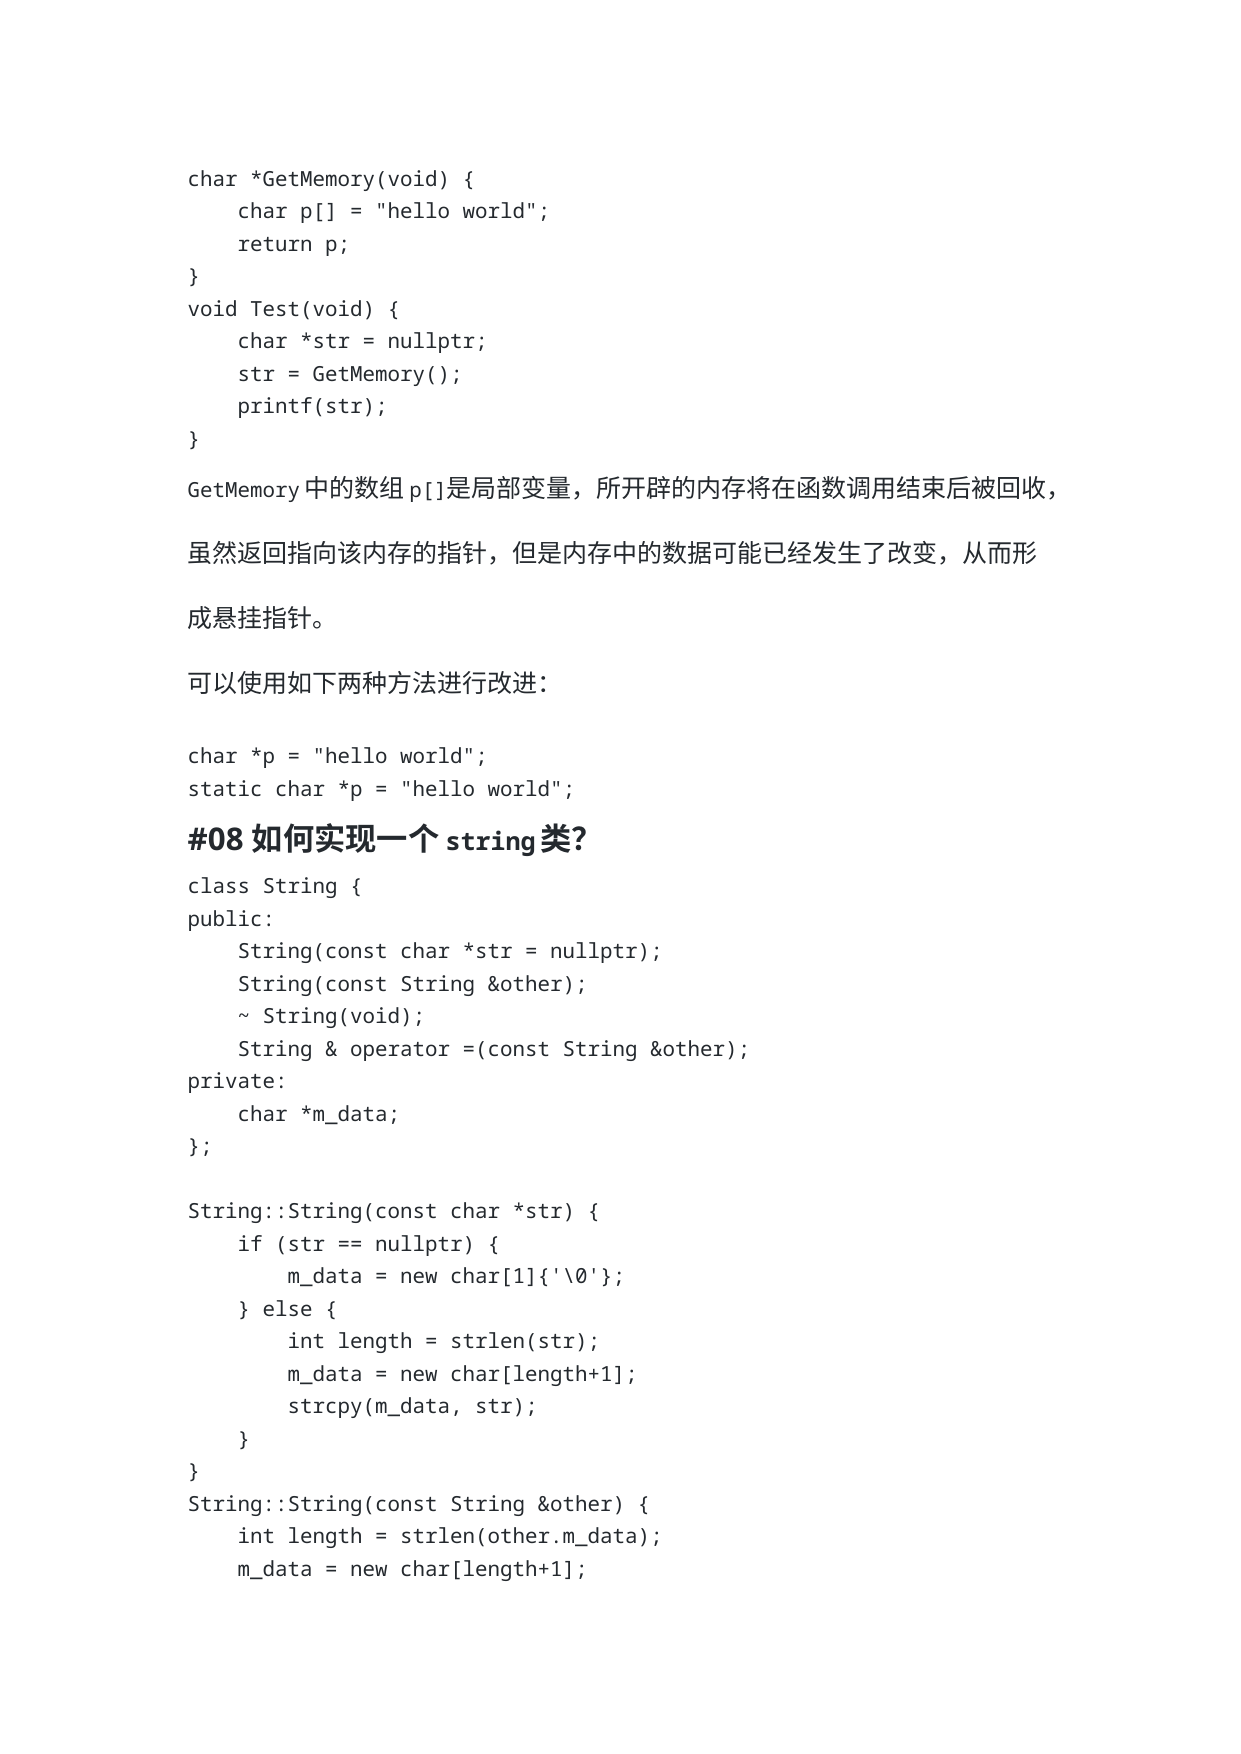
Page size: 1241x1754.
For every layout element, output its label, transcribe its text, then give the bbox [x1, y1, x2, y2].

text m_data = new char[length+1]; [187, 1552, 1053, 1584]
text } [187, 1454, 1053, 1487]
text 可以使用如下两种方法进行改进： [187, 649, 1053, 714]
text static char *p = "hello world"; [187, 772, 1053, 804]
text } [187, 422, 1053, 454]
text str = GetMemory(); [187, 357, 1053, 389]
text strcpy(m_data, str); [187, 1389, 1053, 1422]
text printf(str); [187, 389, 1053, 422]
text char *m_data; [187, 1097, 1053, 1129]
text m_data = new char[length+1]; [187, 1357, 1053, 1389]
text ~ String(void); [187, 999, 1053, 1032]
text String::String(const String &other) { [187, 1487, 1053, 1519]
text String(const char *str = nullptr); [187, 934, 1053, 967]
text } else { [187, 1292, 1053, 1324]
text char p[] = "hello world"; [187, 194, 1053, 227]
text m_data = new char[1]{'\0'}; [187, 1259, 1053, 1292]
text String & operator =(const String &other); [187, 1032, 1053, 1064]
text String(const String &other); [187, 967, 1053, 999]
text #08 如何实现一个string类？ [187, 804, 1053, 869]
text class String { [187, 869, 1053, 902]
text if (str == nullptr) { [187, 1227, 1053, 1259]
text int length = strlen(str); [187, 1324, 1053, 1357]
text char *str = nullptr; [187, 324, 1053, 357]
text GetMemory中的数组p[]是局部变量，所开辟的内存将在函数调用结束后被回收，虽然返回指向该内存的指针，但是内存中的数据可能已经发生了改变，从而形成悬挂指针。 [187, 454, 1053, 649]
text } [187, 1422, 1053, 1454]
text return p; [187, 227, 1053, 259]
text }; [187, 1129, 1053, 1162]
text public: [187, 902, 1053, 934]
text char *p = "hello world"; [187, 739, 1053, 772]
text int length = strlen(other.m_data); [187, 1519, 1053, 1552]
text String::String(const char *str) { [187, 1194, 1053, 1227]
text private: [187, 1064, 1053, 1097]
text } [187, 259, 1053, 292]
text void Test(void) { [187, 292, 1053, 324]
text char *GetMemory(void) { [187, 162, 1053, 194]
